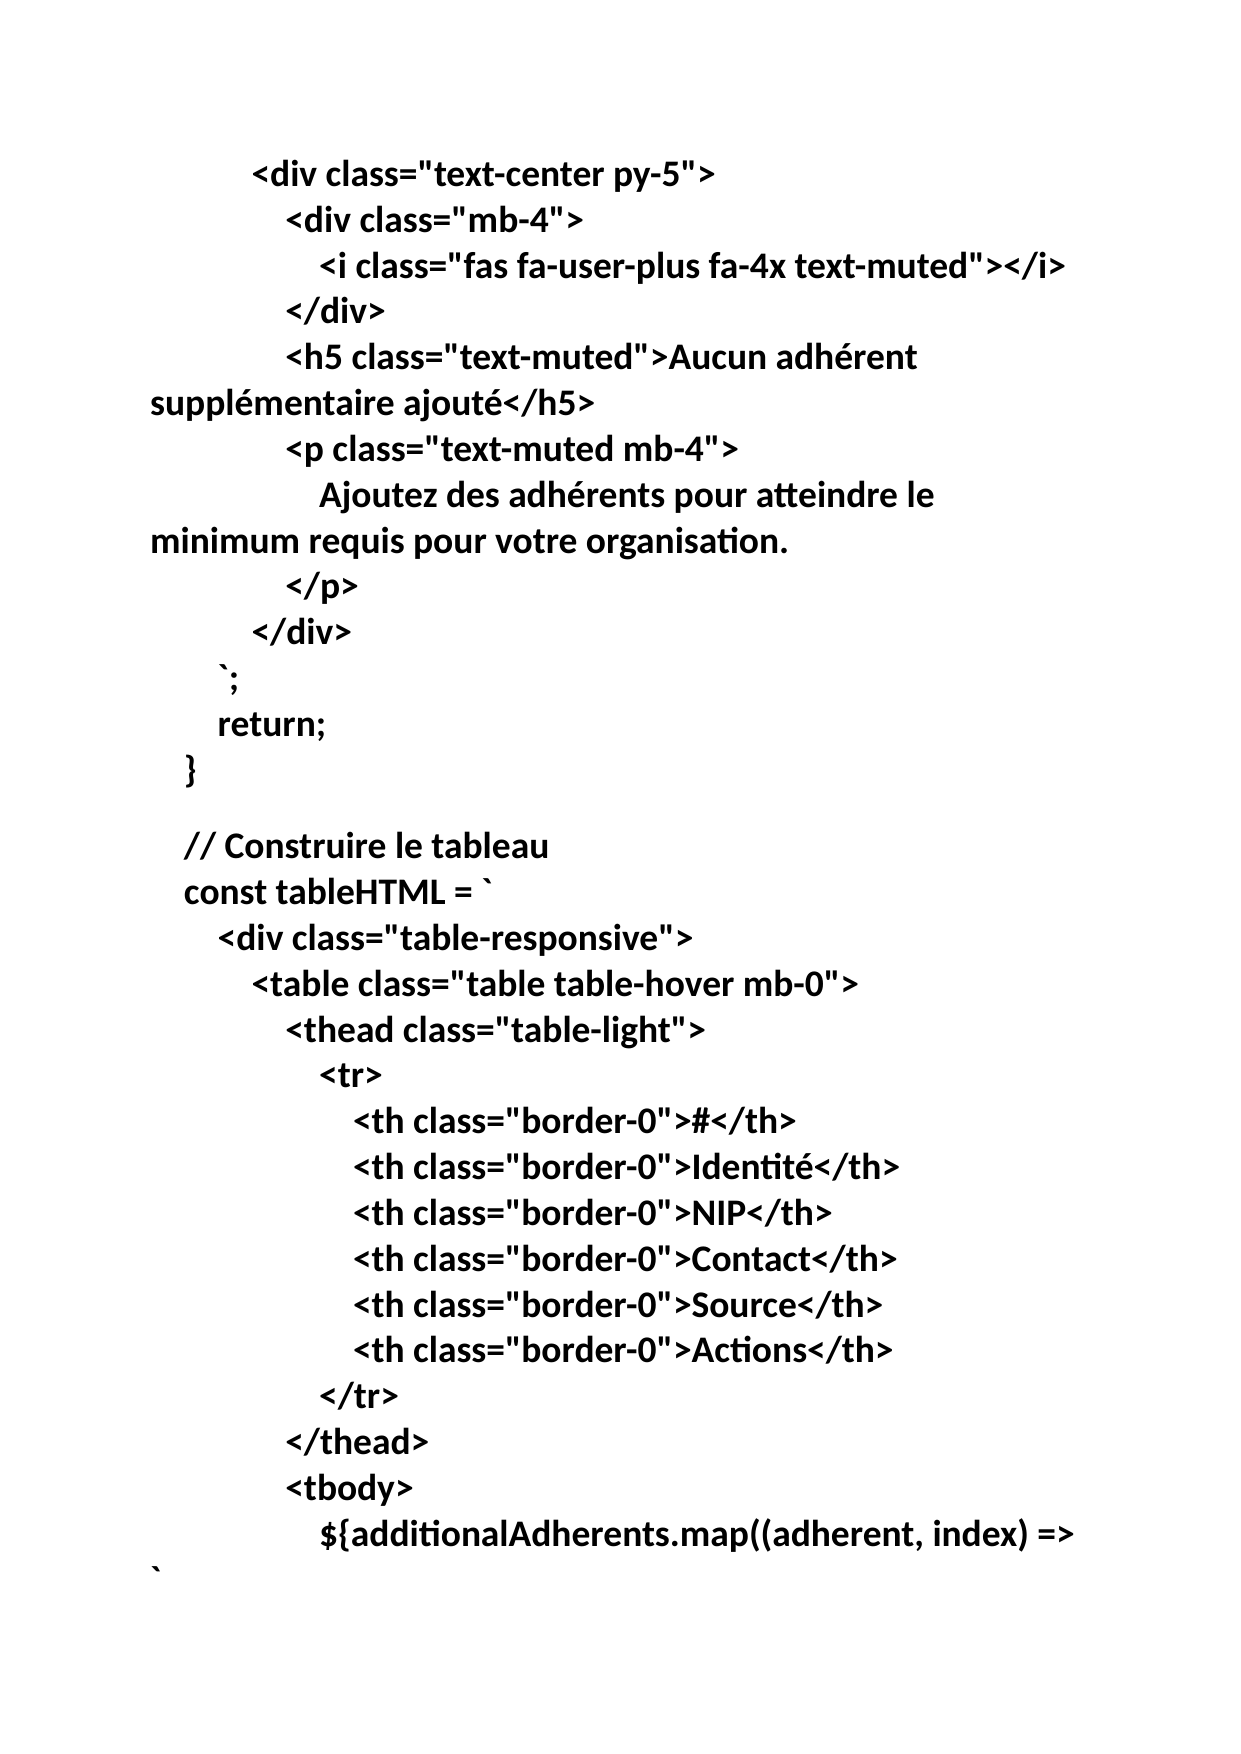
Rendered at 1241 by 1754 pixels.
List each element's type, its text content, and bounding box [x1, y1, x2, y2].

text <table class="table table-hover mb-0"> [150, 960, 1090, 1006]
text </p> [150, 562, 1090, 608]
text <i class="fas fa-user-plus fa-4x text-muted"></i> [150, 242, 1090, 287]
text Ajoutez des adhérents pour atteindre le minimum requis pour votre organisation. [150, 471, 1090, 562]
text <p class="text-muted mb-4"> [150, 425, 1090, 471]
text return; [150, 700, 1090, 746]
text <th class="border-0">Identité</th> [150, 1143, 1090, 1189]
text <th class="border-0">Contact</th> [150, 1235, 1090, 1281]
text } [150, 746, 1090, 792]
text <th class="border-0">NIP</th> [150, 1189, 1090, 1235]
text <h5 class="text-muted">Aucun adhérent supplémentaire ajouté</h5> [150, 333, 1090, 425]
text <th class="border-0">#</th> [150, 1097, 1090, 1143]
text <div class="mb-4"> [150, 196, 1090, 242]
text <div class="table-responsive"> [150, 914, 1090, 960]
text <tr> [150, 1051, 1090, 1097]
text <th class="border-0">Source</th> [150, 1281, 1090, 1326]
text </thead> [150, 1418, 1090, 1464]
text <tbody> [150, 1464, 1090, 1510]
text </div> [150, 287, 1090, 333]
text // Construire le tableau [150, 822, 1090, 868]
text <th class="border-0">Actions</th> [150, 1326, 1090, 1372]
text ${additionalAdherents.map((adherent, index) => ` [150, 1510, 1090, 1601]
text `; [150, 654, 1090, 700]
text </div> [150, 608, 1090, 654]
text <thead class="table-light"> [150, 1006, 1090, 1051]
text </tr> [150, 1372, 1090, 1418]
text const tableHTML = ` [150, 868, 1090, 914]
text <div class="text-center py-5"> [150, 150, 1090, 196]
